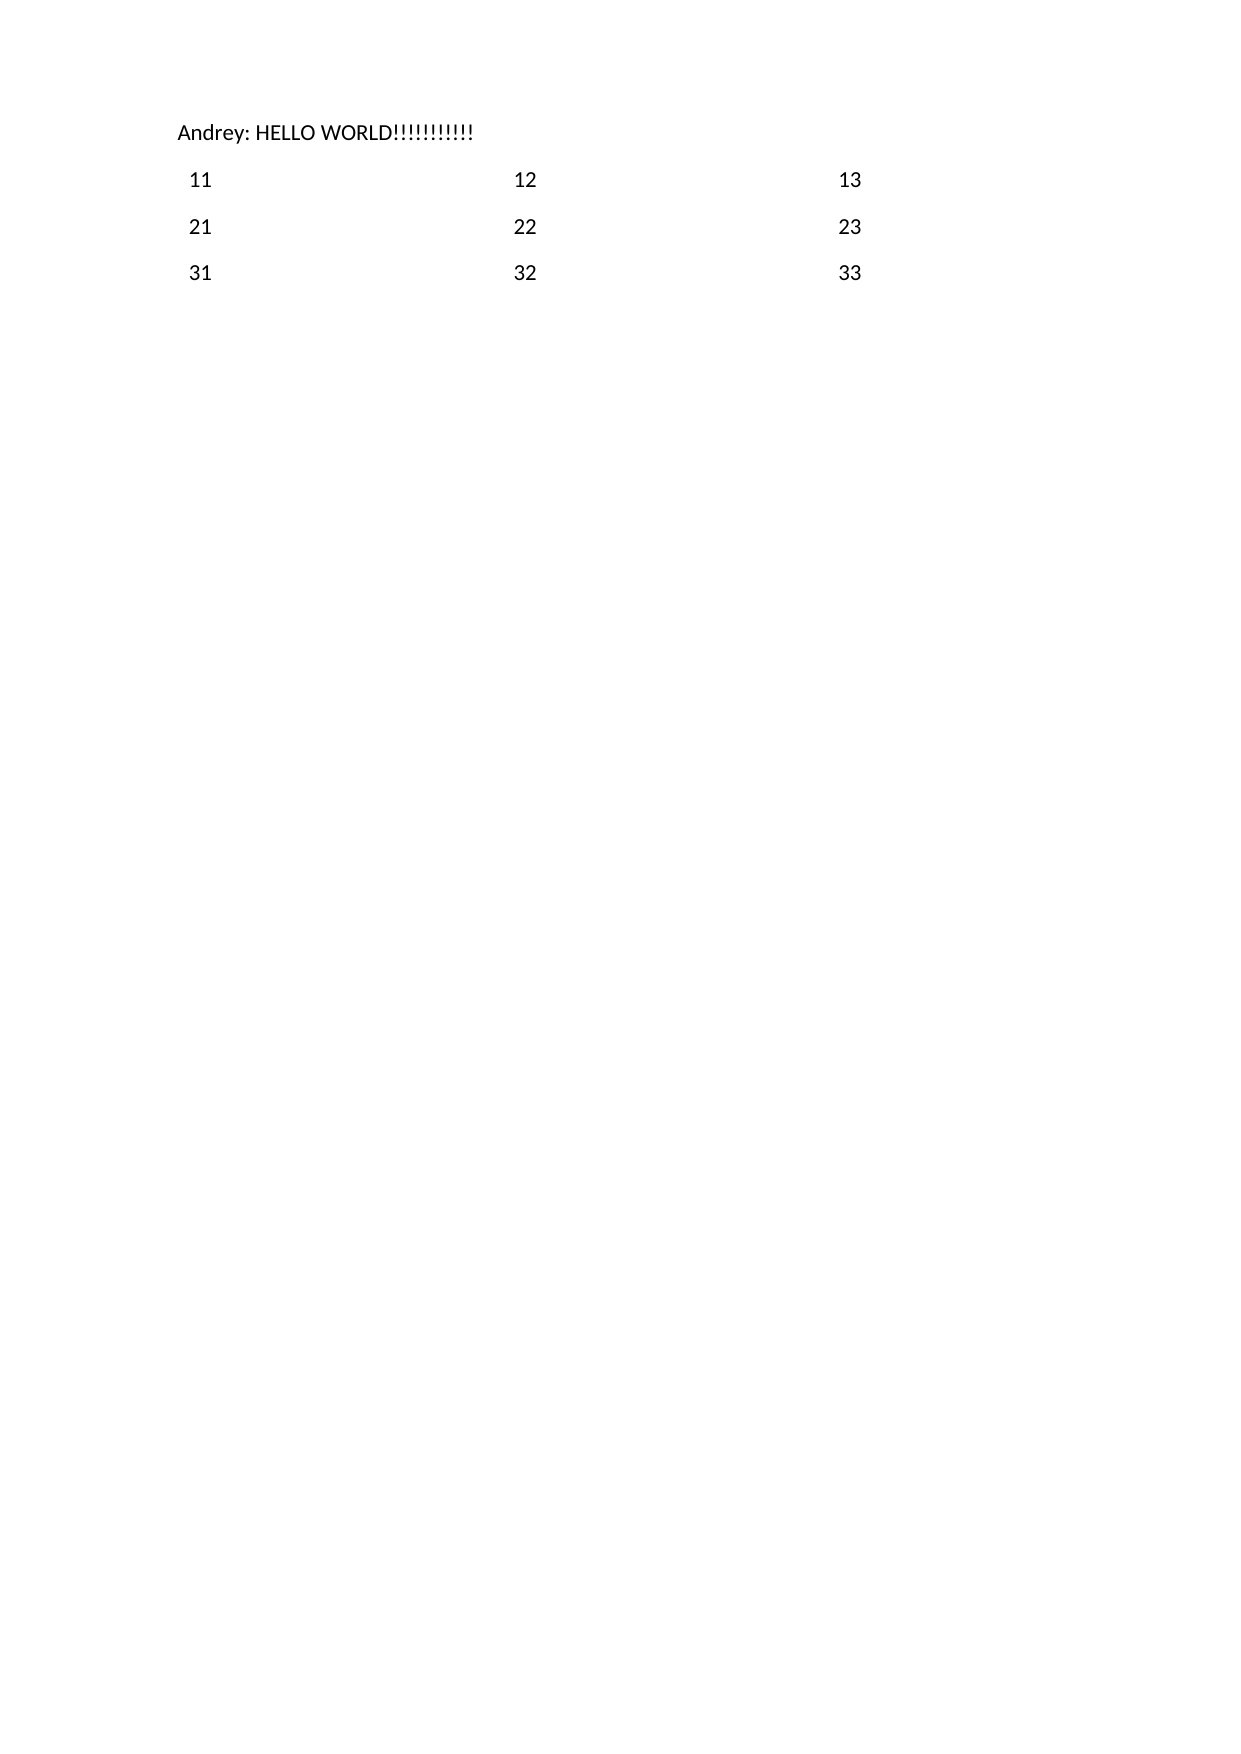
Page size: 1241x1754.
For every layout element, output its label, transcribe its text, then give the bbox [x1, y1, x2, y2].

text Andrey: HELLO WORLD!!!!!!!!!!! [177, 118, 1152, 146]
table_cell 31 [177, 259, 502, 305]
table_cell 33 [827, 259, 1152, 305]
table_cell 21 [177, 212, 502, 258]
table_cell 22 [502, 212, 827, 258]
table_header 13 [827, 165, 1152, 212]
table_header 12 [502, 165, 827, 212]
table_cell 32 [502, 259, 827, 305]
table_header 11 [177, 165, 502, 212]
table_cell 23 [827, 212, 1152, 258]
